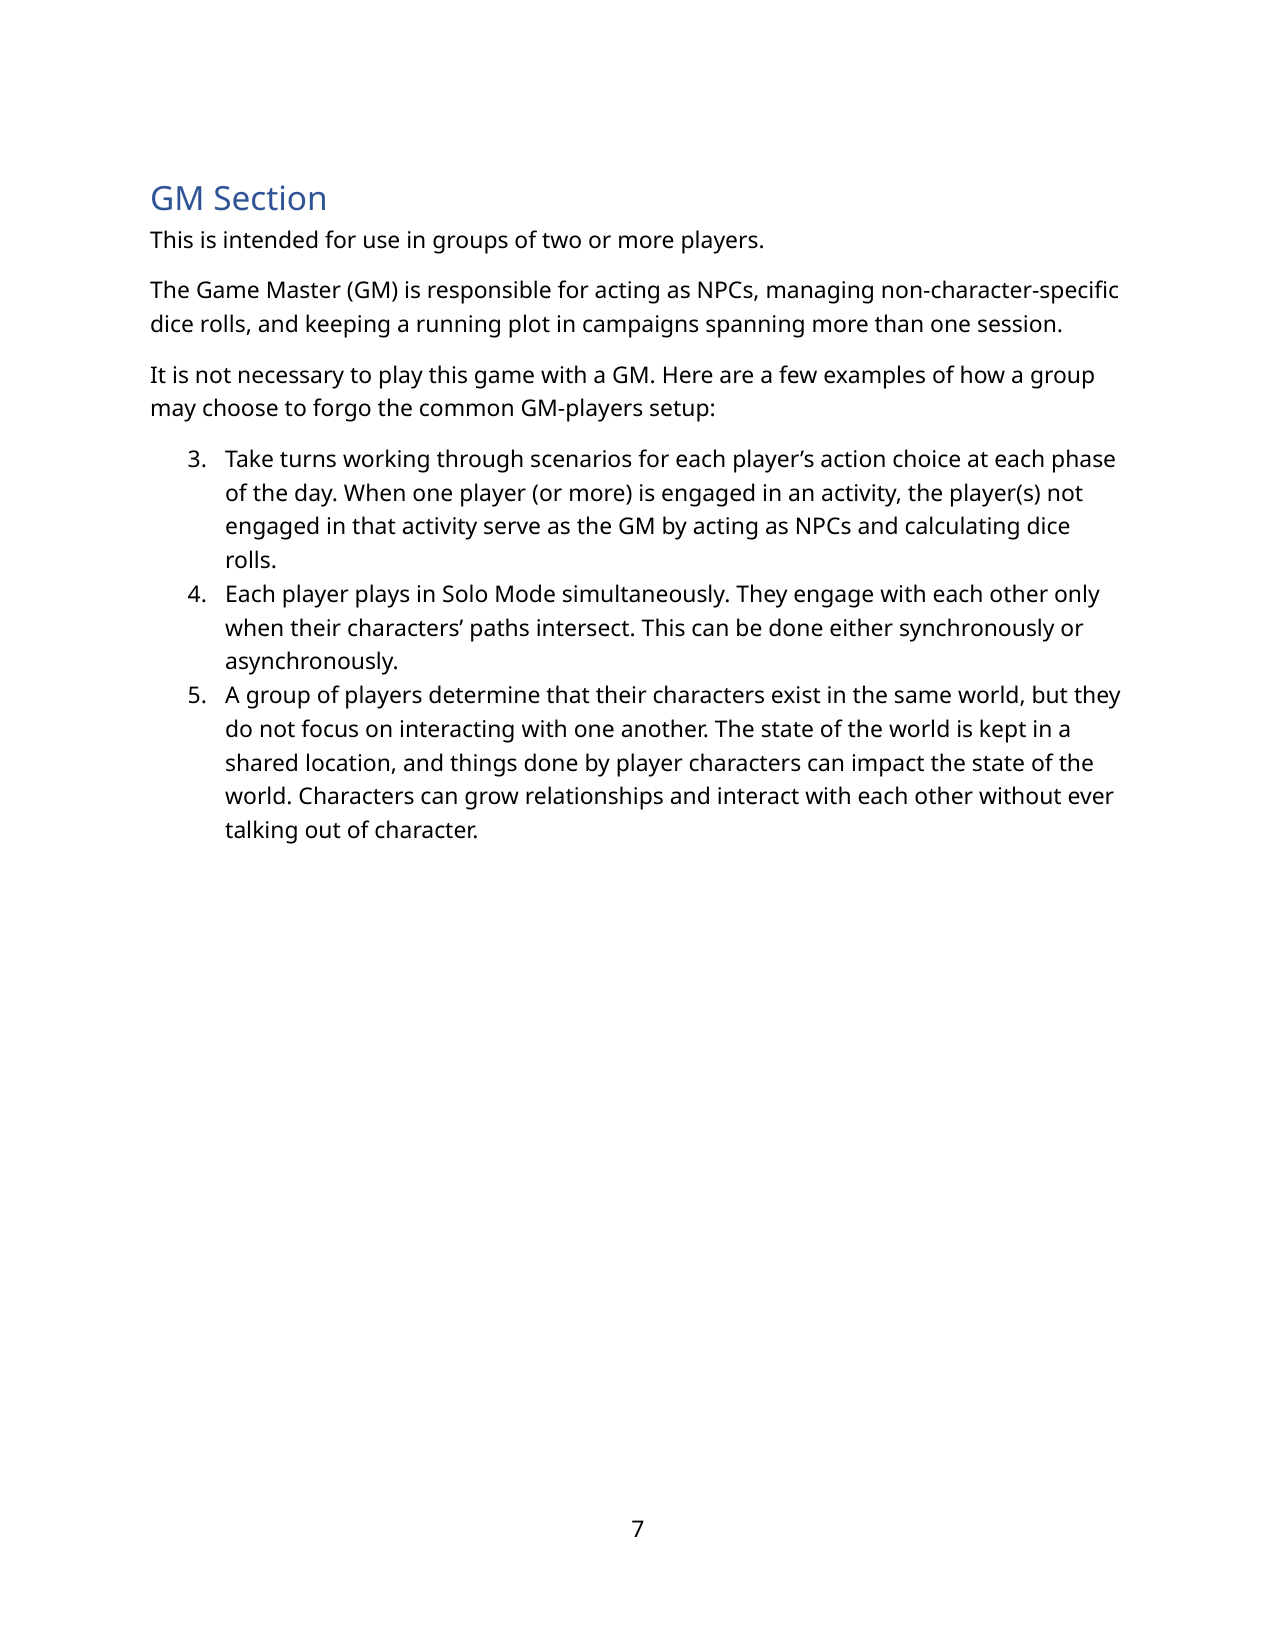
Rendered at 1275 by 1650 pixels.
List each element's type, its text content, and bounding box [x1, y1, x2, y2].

text The Game Master (GM) is responsible for acting as NPCs, managing non-character-specific dice rolls, and keeping a running plot in campaigns spanning more than one session. [150, 274, 1125, 339]
list Take turns working through scenarios for each player’s action choice at each phase of the day. When one player (or more) is engaged in an activity, the player(s) not engaged in that activity serve as the GM by acting as NPCs and calculating dice rolls. [187, 443, 1125, 575]
text It is not necessary to play this game with a GM. Here are a few examples of how a group may choose to forgo the common GM-players setup: [150, 358, 1125, 423]
text This is intended for use in groups of two or more players. [150, 224, 1125, 255]
list A group of players determine that their characters exist in the same world, but they do not focus on interacting with one another. The state of the world is kept in a shared location, and things done by player characters can impact the state of the world. Characters can grow relationships and interact with each other without ever talking out of character. [187, 679, 1125, 845]
subtitle GM Section [150, 175, 1125, 220]
list Each player plays in Solo Mode simultaneously. They engage with each other only when their characters’ paths intersect. This can be done either synchronously or asynchronously. [187, 578, 1125, 676]
